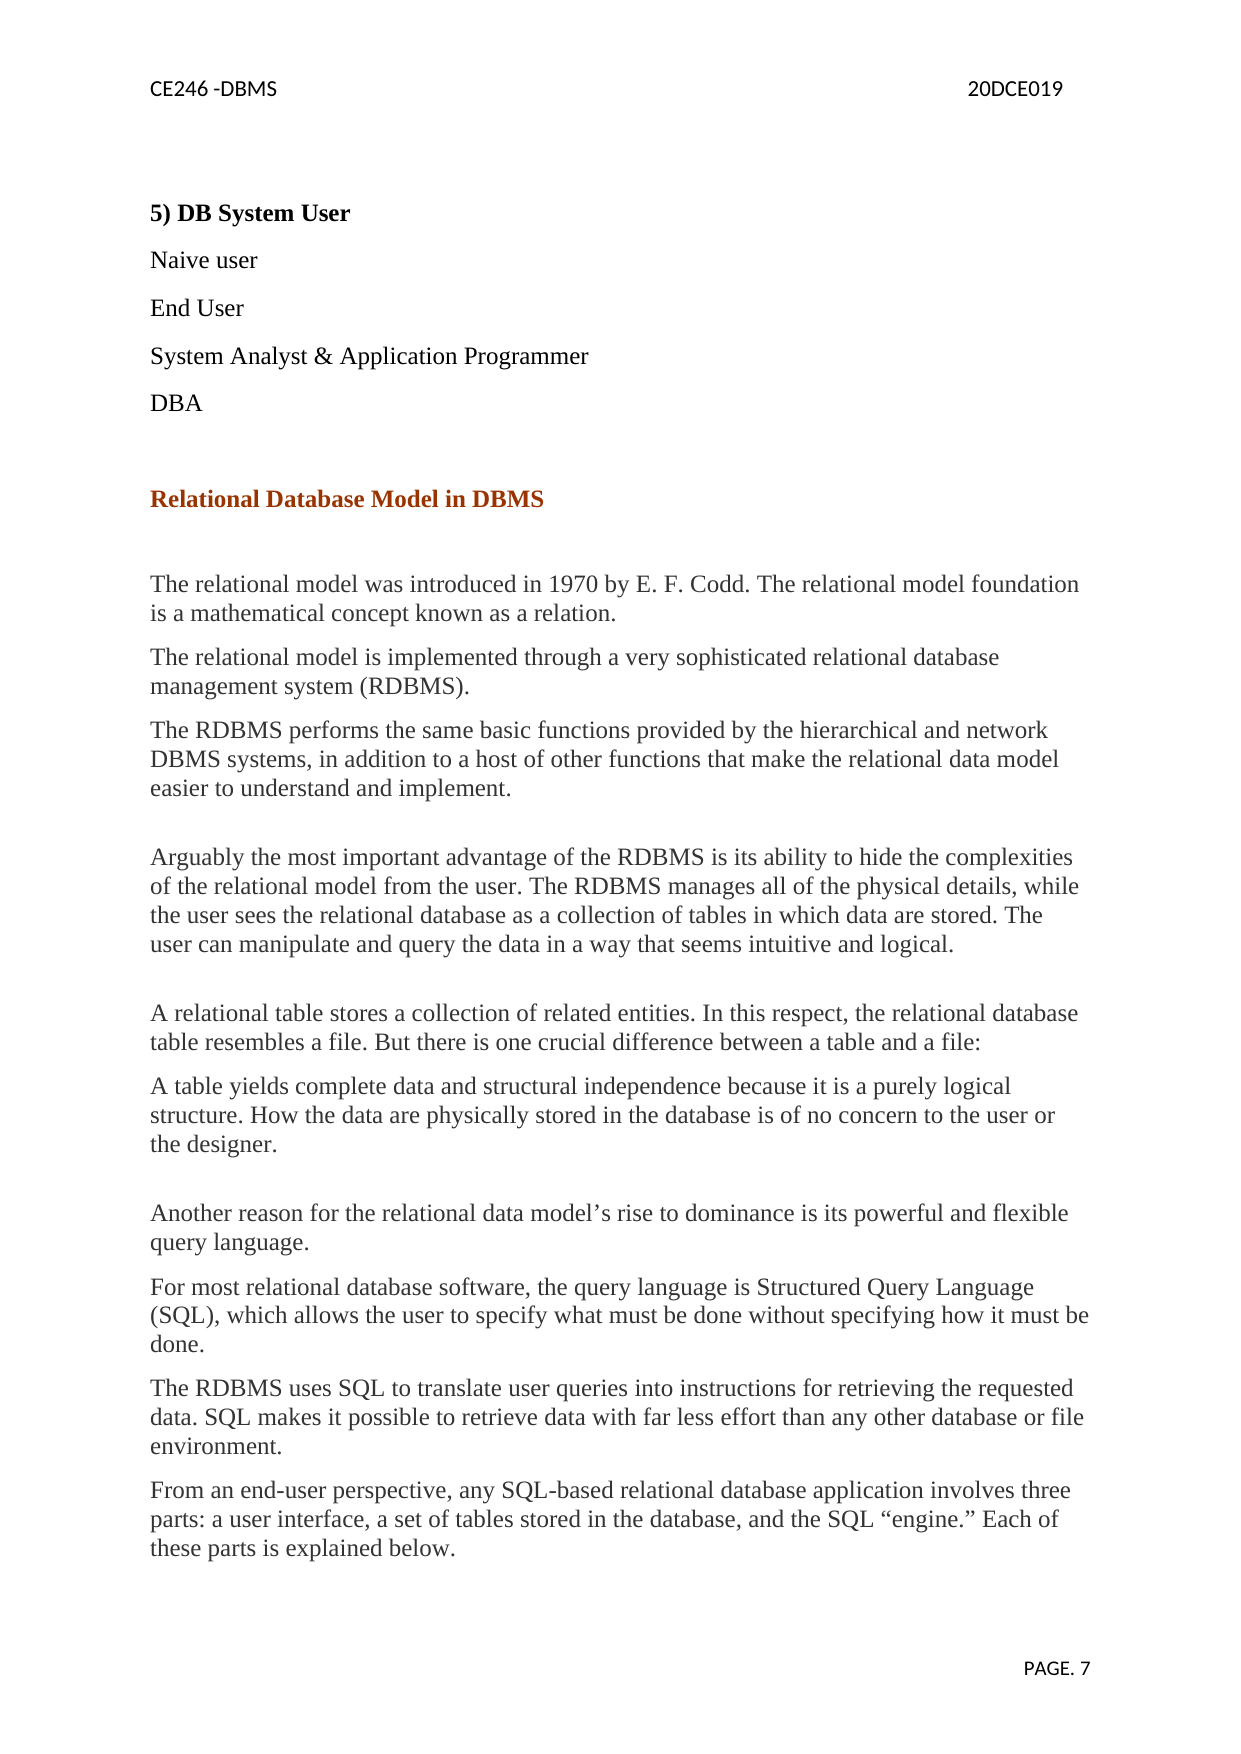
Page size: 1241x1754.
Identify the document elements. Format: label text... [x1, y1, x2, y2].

text End User [150, 293, 1090, 322]
text DBA [150, 388, 1090, 417]
text For most relational database software, the query language is Structured Query Language (SQL), which allows the user to specify what must be done without specifying how it must be done. [150, 1272, 1090, 1358]
text Arguably the most important advantage of the RDBMS is its ability to hide the complexities of the relational model from the user. The RDBMS manages all of the physical details, while the user sees the relational database as a collection of tables in which data are stored. The user can manipulate and query the data in a way that seems intuitive and logical. [150, 817, 1090, 957]
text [150, 1475, 1090, 1587]
text The relational model is implemented through a very sophisticated relational database management system (RDBMS). [150, 642, 1090, 700]
text Another reason for the relational data model’s rise to dominance is its powerful and flexible query language. [150, 1173, 1090, 1256]
text A table yields complete data and structural independence because it is a purely logical structure. How the data are physically stored in the database is of no concern to the user or the designer. [150, 1071, 1090, 1158]
text Relational Database Model in DBMS [150, 484, 1090, 513]
text System Analyst & Application Programmer [150, 341, 1090, 369]
text 5) DB System User [150, 198, 1090, 226]
text Naive user [150, 245, 1090, 274]
text The RDBMS uses SQL to translate user queries into instructions for retrieving the requested data. SQL makes it possible to retrieve data with far less effort than any other database or file environment. [150, 1373, 1090, 1460]
text The RDBMS performs the same basic functions provided by the hierarchical and network DBMS systems, in addition to a host of other functions that make the relational data model easier to understand and implement. [150, 715, 1090, 802]
text A relational table stores a collection of related entities. In this respect, the relational database table resembles a file. But there is one crucial difference between a table and a file: [150, 973, 1090, 1056]
text The relational model was introduced in 1970 by E. F. Codd. The relational model foundation is a mathematical concept known as a relation. [150, 569, 1090, 627]
